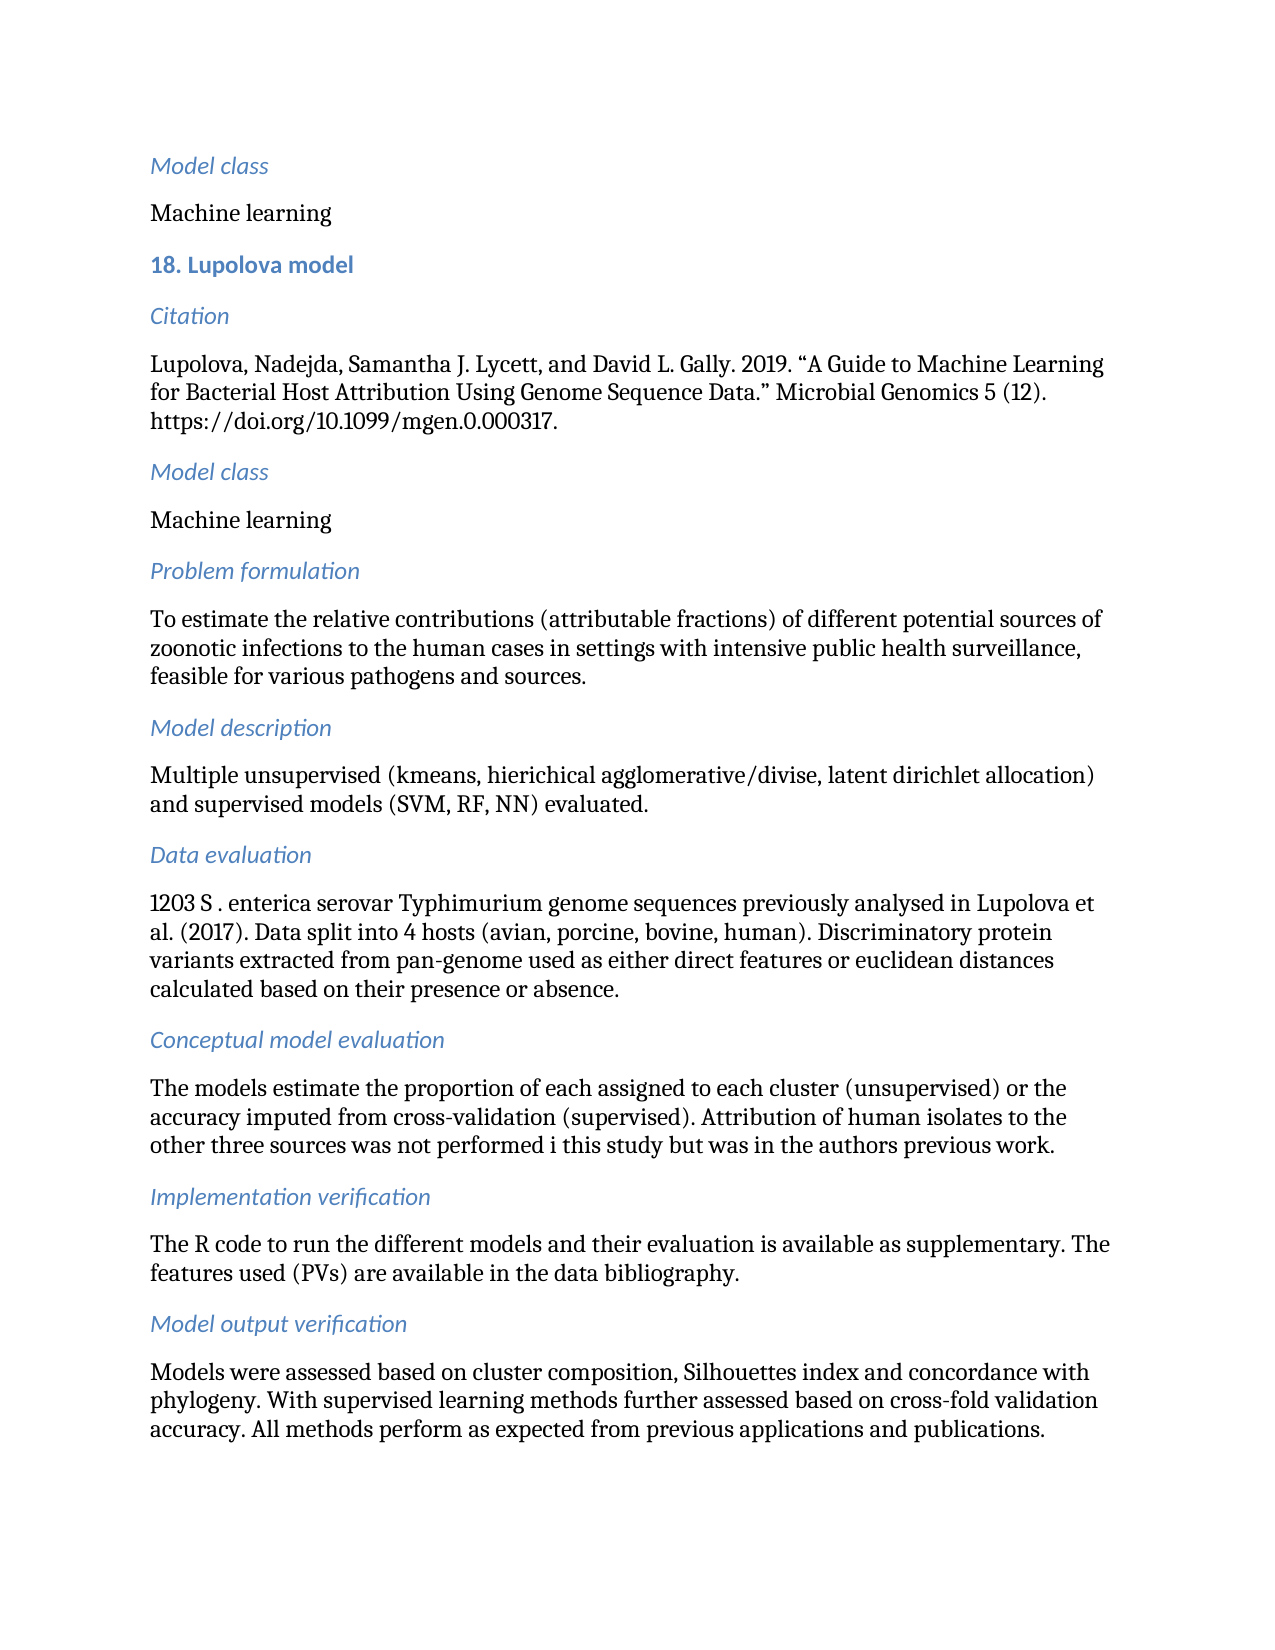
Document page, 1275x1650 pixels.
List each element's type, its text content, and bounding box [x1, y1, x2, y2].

text To estimate the relative contributions (attributable fractions) of different potential sources of zoonotic infections to the human cases in settings with intensive public health surveillance, feasible for various pathogens and sources. [150, 605, 1125, 691]
subtitle Problem formulation [150, 555, 1125, 586]
text Multiple unsupervised (kmeans, hierichical agglomerative/divise, latent dirichlet allocation) and supervised models (SVM, RF, NN) evaluated. [150, 761, 1125, 818]
text Models were assessed based on cluster composition, Silhouettes index and concordance with phylogeny. With supervised learning methods further assessed based on cross-fold validation accuracy. All methods perform as expected from previous applications and publications. [150, 1358, 1125, 1444]
subtitle Model description [150, 712, 1125, 742]
subtitle Model class [150, 150, 1125, 181]
subtitle Implementation verification [150, 1181, 1125, 1211]
text Machine learning [150, 506, 1125, 534]
subtitle Model class [150, 457, 1125, 487]
subtitle Conceptual model evaluation [150, 1024, 1125, 1055]
subtitle Data evaluation [150, 839, 1125, 870]
subtitle Model output verification [150, 1308, 1125, 1339]
text The R code to run the different models and their evaluation is available as supplementary. The features used (PVs) are available in the data bibliography. [150, 1230, 1125, 1288]
subtitle Citation [150, 300, 1125, 331]
text 1203 S . enterica serovar Typhimurium genome sequences previously analysed in Lupolova et al. (2017). Data split into 4 hosts (avian, porcine, bovine, human). Discriminatory protein variants extracted from pan-genome used as either direct features or euclidean distances calculated based on their presence or absence. [150, 889, 1125, 1004]
subtitle 18. Lupolova model [150, 249, 1125, 279]
text Lupolova, Nadejda, Samantha J. Lycett, and David L. Gally. 2019. “A Guide to Machine Learning for Bacterial Host Attribution Using Genome Sequence Data.” Microbial Genomics 5 (12). https://doi.org/10.1099/mgen.0.000317. [150, 349, 1125, 436]
text The models estimate the proportion of each assigned to each cluster (unsupervised) or the accuracy imputed from cross-validation (supervised). Attribution of human isolates to the other three sources was not performed i this study but was in the authors previous work. [150, 1074, 1125, 1160]
text Machine learning [150, 199, 1125, 228]
